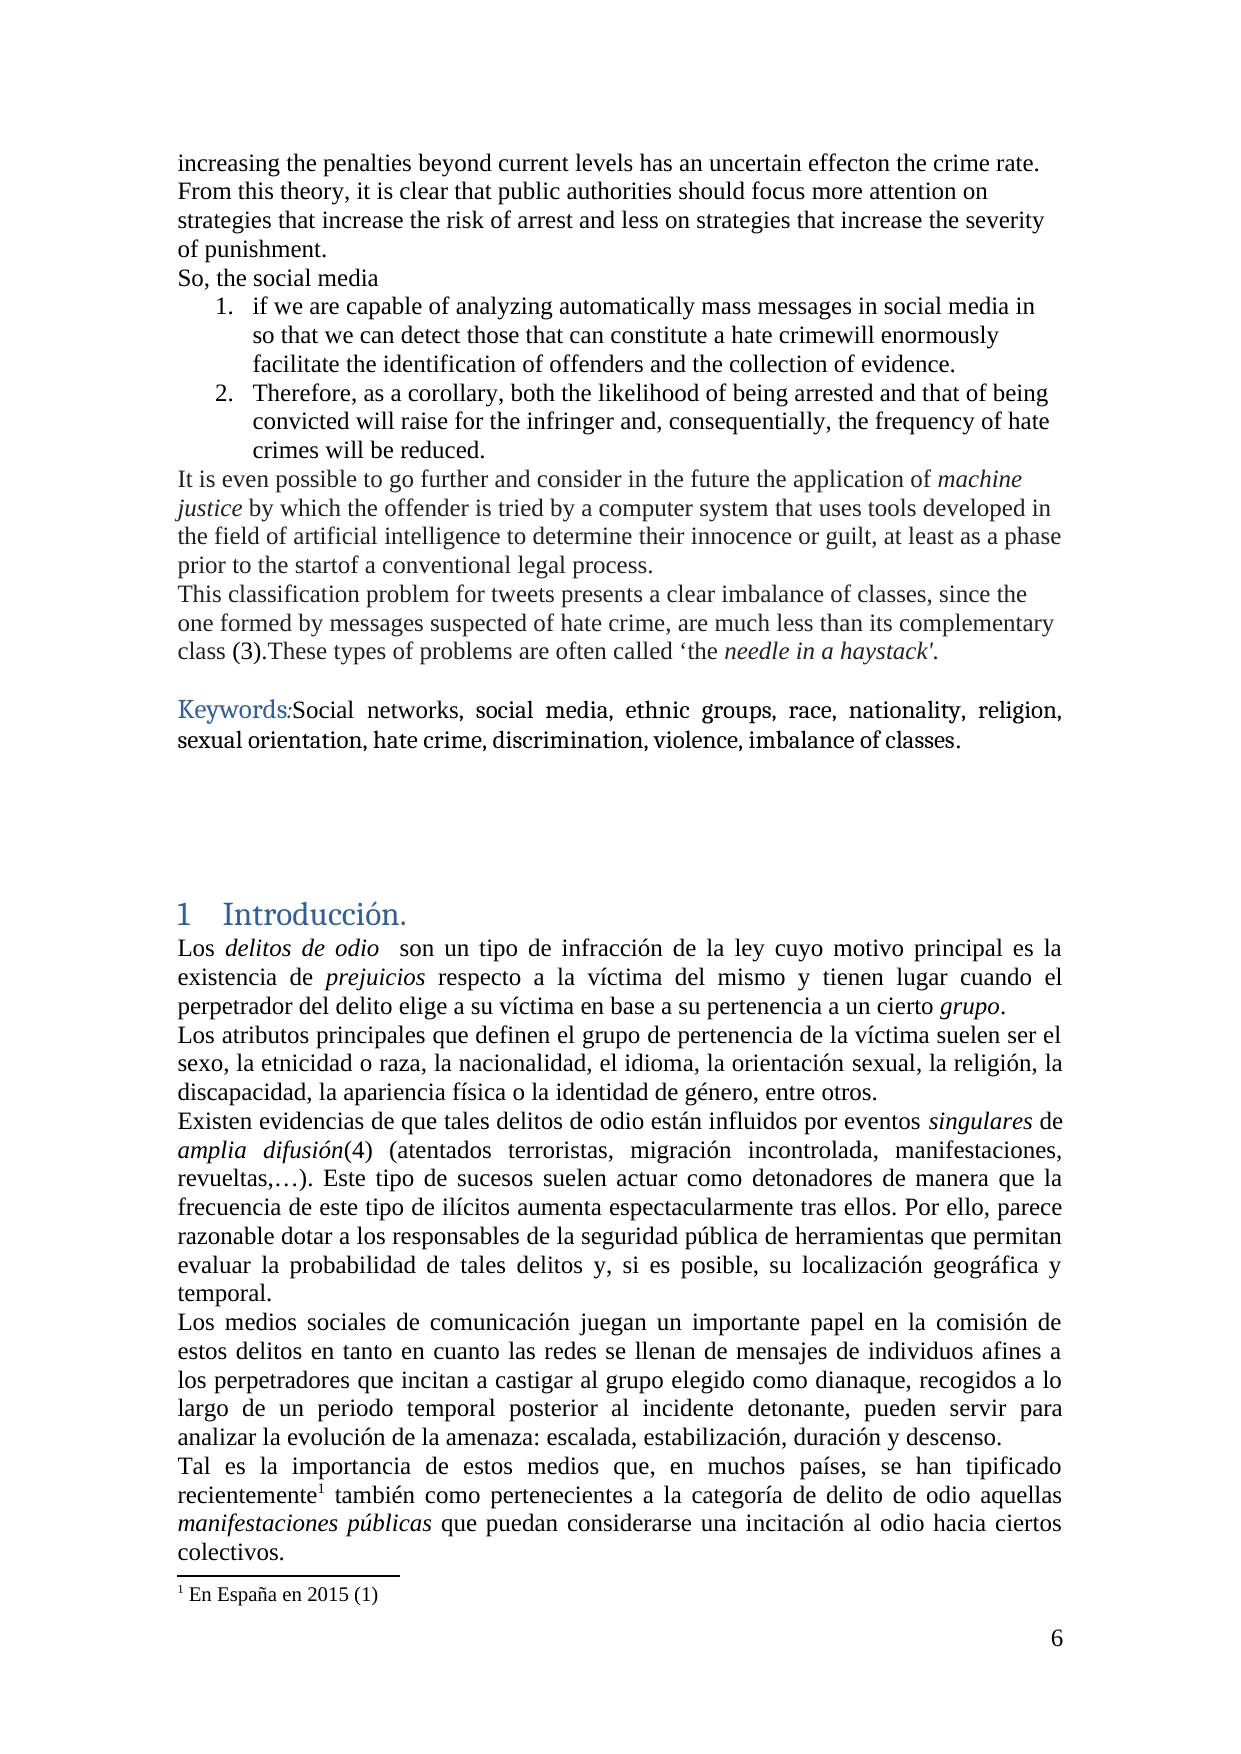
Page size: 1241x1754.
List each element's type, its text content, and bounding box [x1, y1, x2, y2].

text Los medios sociales de comunicación juegan un importante papel en la comisión de estos delitos en tanto en cuanto las redes se llenan de mensajes de individuos afines a los perpetradores que incitan a castigar al grupo elegido como dianaque, recogidos a lo largo de un periodo temporal posterior al incidente detonante, pueden servir para analizar la evolución de la amenaza: escalada, estabilización, duración y descenso. [177, 1307, 1063, 1451]
text Existen evidencias de que tales delitos de odio están influidos por eventos singulares de amplia difusión (atentados terroristas, migración incontrolada, manifestaciones, revueltas,…). Este tipo de sucesos suelen actuar como detonadores de manera que la frecuencia de este tipo de ilícitos aumenta espectacularmente tras ellos. Por ello, parece razonable dotar a los responsables de la seguridad pública de herramientas que permitan evaluar la probabilidad de tales delitos y, si es posible, su localización geográfica y temporal. [177, 1106, 1063, 1307]
text So, the social media [177, 263, 1063, 291]
list Therefore, as a corollary, both the likelihood of being arrested and that of being convicted will raise for the infringer and, consequentially, the frequency of hate crimes will be reduced. [215, 378, 1063, 464]
text Tal es la importancia de estos medios que, en muchos países, se han tipificado recientemente también como pertenecientes a la categoría de delito de odio aquellas manifestaciones públicas que puedan considerarse una incitación al odio hacia ciertos colectivos. [177, 1451, 1063, 1566]
text This classification problem for tweets presents a clear imbalance of classes, since the one formed by messages suspected of hate crime, are much less than its complementary class .These types of problems are often called ‘the needle in a haystack'. [177, 579, 1063, 665]
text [177, 148, 1063, 263]
text It is even possible to go further and consider in the future the application of machine justice by which the offender is tried by a computer system that uses tools developed in the field of artificial intelligence to determine their innocence or guilt, at least as a phase prior to the startof a conventional legal process. [177, 464, 1063, 579]
list if we are capable of analyzing automatically mass messages in social media in so that we can detect those that can constitute a hate crimewill enormously facilitate the identification of offenders and the collection of evidence. [215, 291, 1063, 378]
subtitle Introducción. [177, 895, 1063, 933]
text Los delitos de odio son un tipo de infracción de la ley cuyo motivo principal es la existencia de prejuicios respecto a la víctima del mismo y tienen lugar cuando el perpetrador del delito elige a su víctima en base a su pertenencia a un cierto grupo. [177, 933, 1063, 1020]
text Los atributos principales que definen el grupo de pertenencia de la víctima suelen ser el sexo, la etnicidad o raza, la nacionalidad, el idioma, la orientación sexual, la religión, la discapacidad, la apariencia física o la identidad de género, entre otros. [177, 1020, 1063, 1106]
text Keywords:Social networks, social media, ethnic groups, race, nationality, religion, sexual orientation, hate crime, discrimination, violence, imbalance of classes. [177, 694, 1063, 754]
